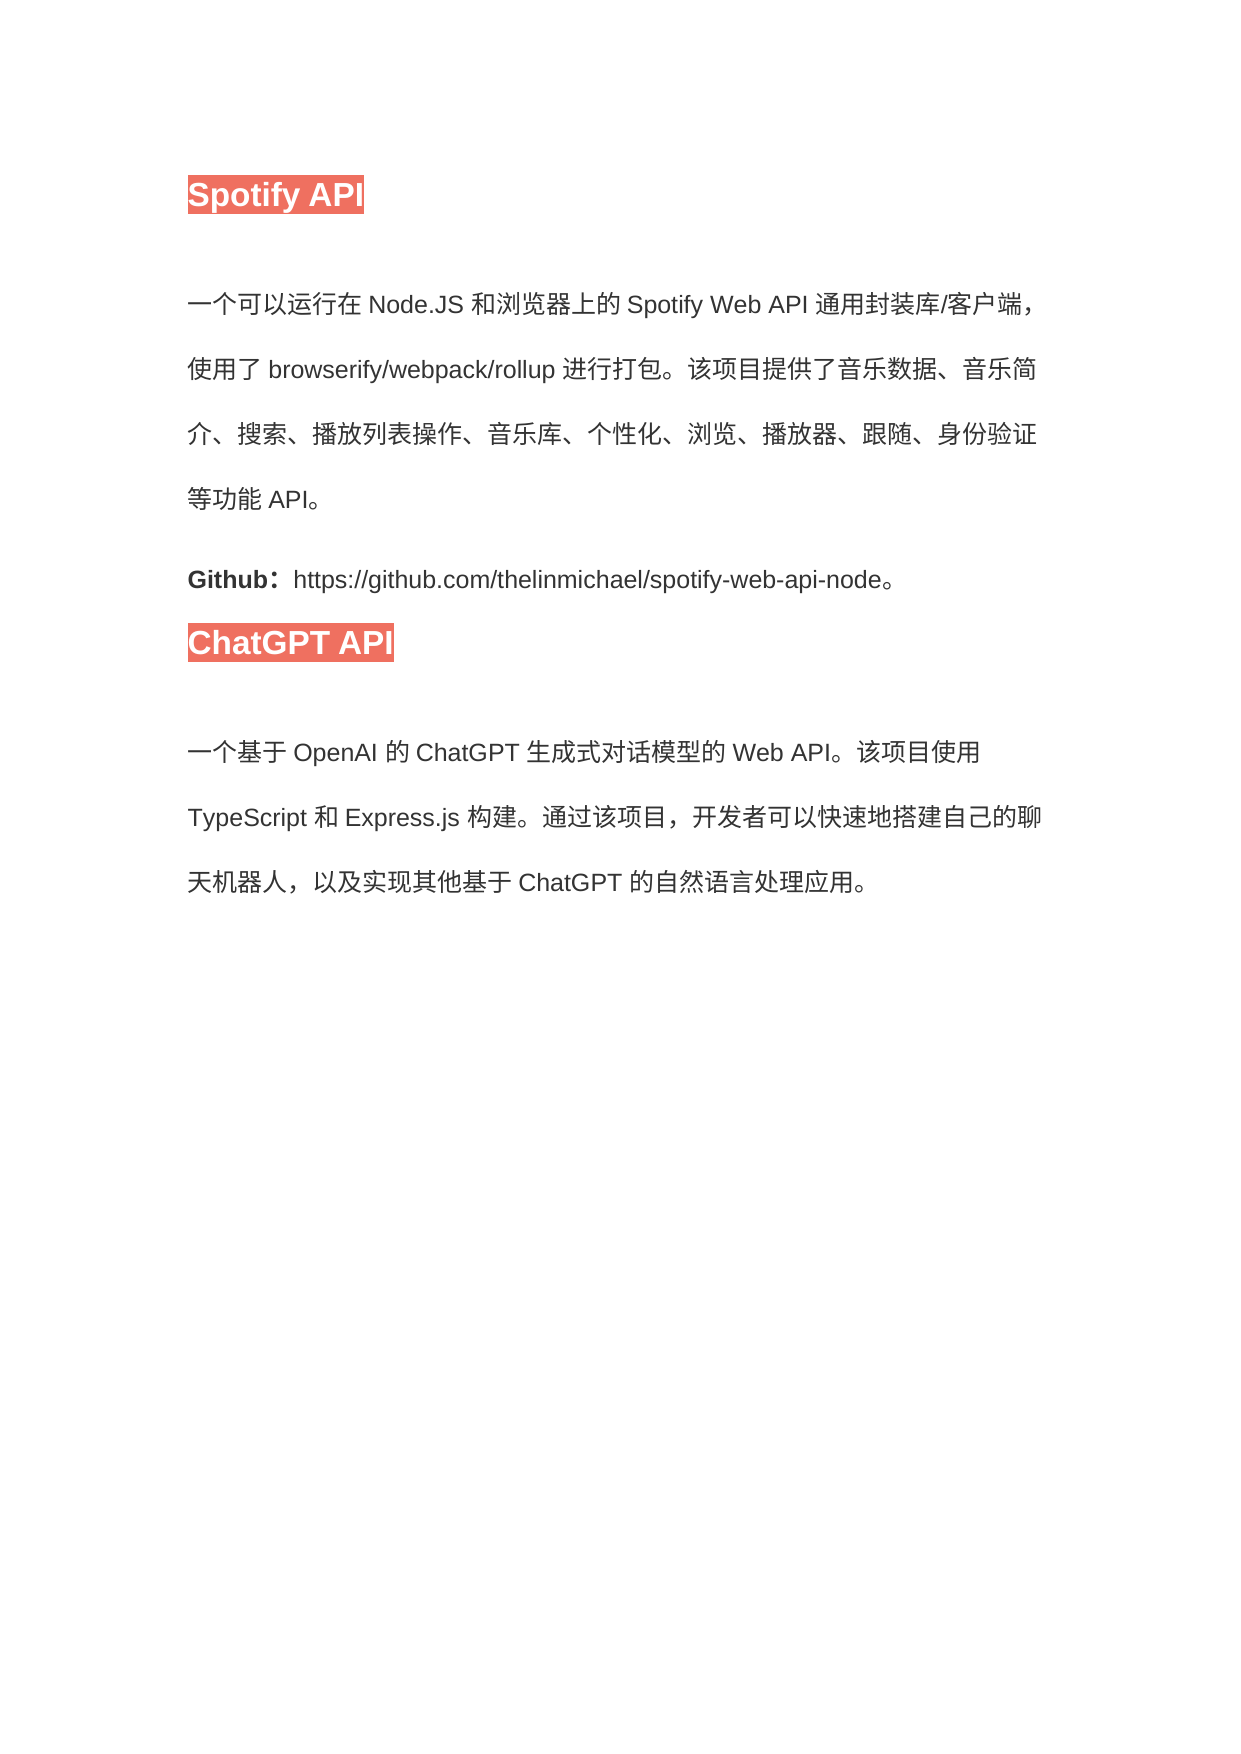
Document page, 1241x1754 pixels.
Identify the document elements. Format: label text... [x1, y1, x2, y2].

text Github：https://github.com/thelinmichael/spotify-web-api-node。 [187, 545, 1053, 610]
subtitle Spotify API [187, 162, 1053, 227]
text 一个可以运行在 Node.JS 和浏览器上的 Spotify Web API 通用封装库/客户端，使用了 browserify/webpack/rollup 进行打包。该项目提供了音乐数据、音乐简介、搜索、播放列表操作、音乐库、个性化、浏览、播放器、跟随、身份验证等功能 API。 [187, 270, 1053, 530]
subtitle ChatGPT API [187, 610, 1053, 675]
text 一个基于 OpenAI 的 ChatGPT 生成式对话模型的 Web API。该项目使用 TypeScript 和 Express.js 构建。通过该项目，开发者可以快速地搭建自己的聊天机器人，以及实现其他基于 ChatGPT 的自然语言处理应用。 [187, 718, 1053, 913]
